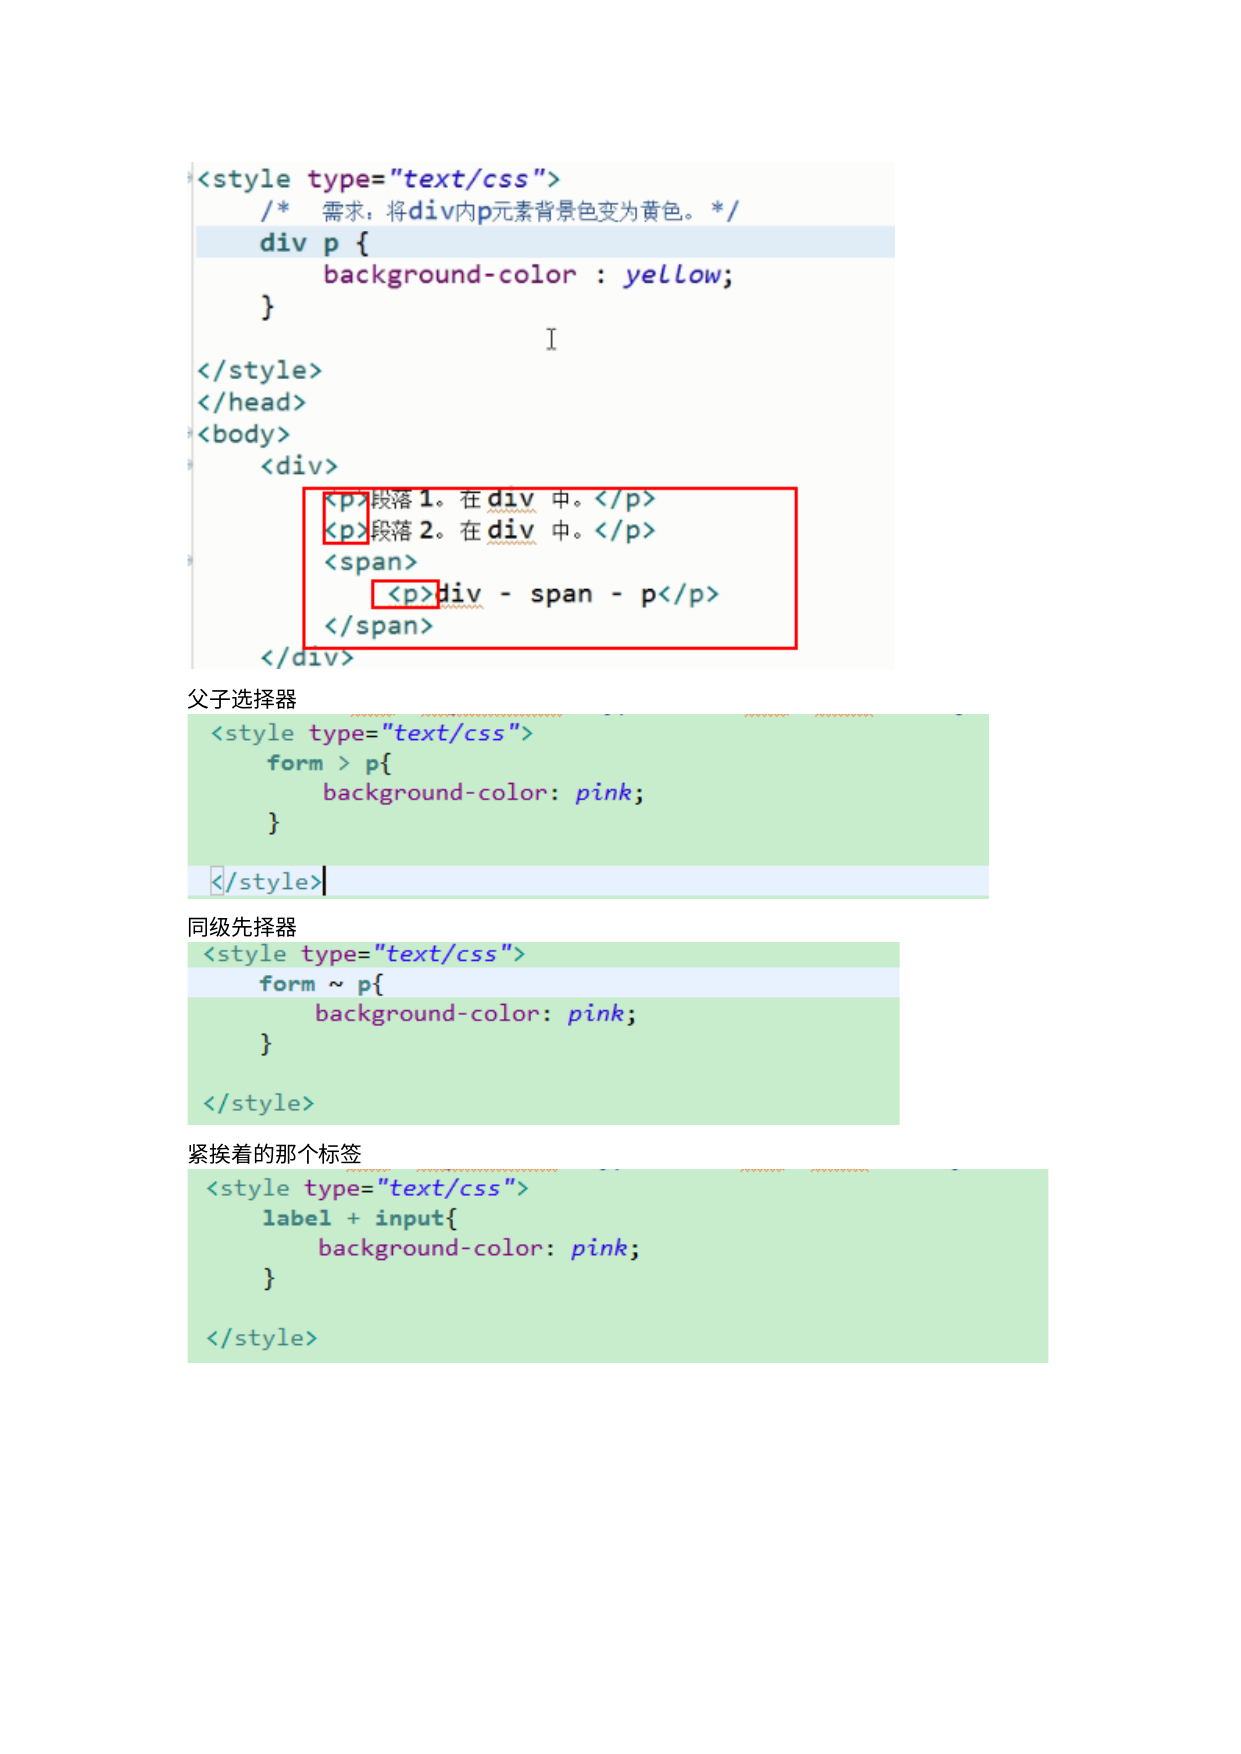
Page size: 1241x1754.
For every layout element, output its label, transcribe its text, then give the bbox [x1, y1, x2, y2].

picture [187, 714, 989, 899]
picture [187, 162, 895, 669]
text 同级先择器 [187, 909, 1053, 942]
picture [187, 1169, 1049, 1363]
text 父子选择器 [187, 682, 1053, 714]
picture [187, 942, 900, 1125]
text 紧挨着的那个标签 [187, 1137, 1053, 1169]
